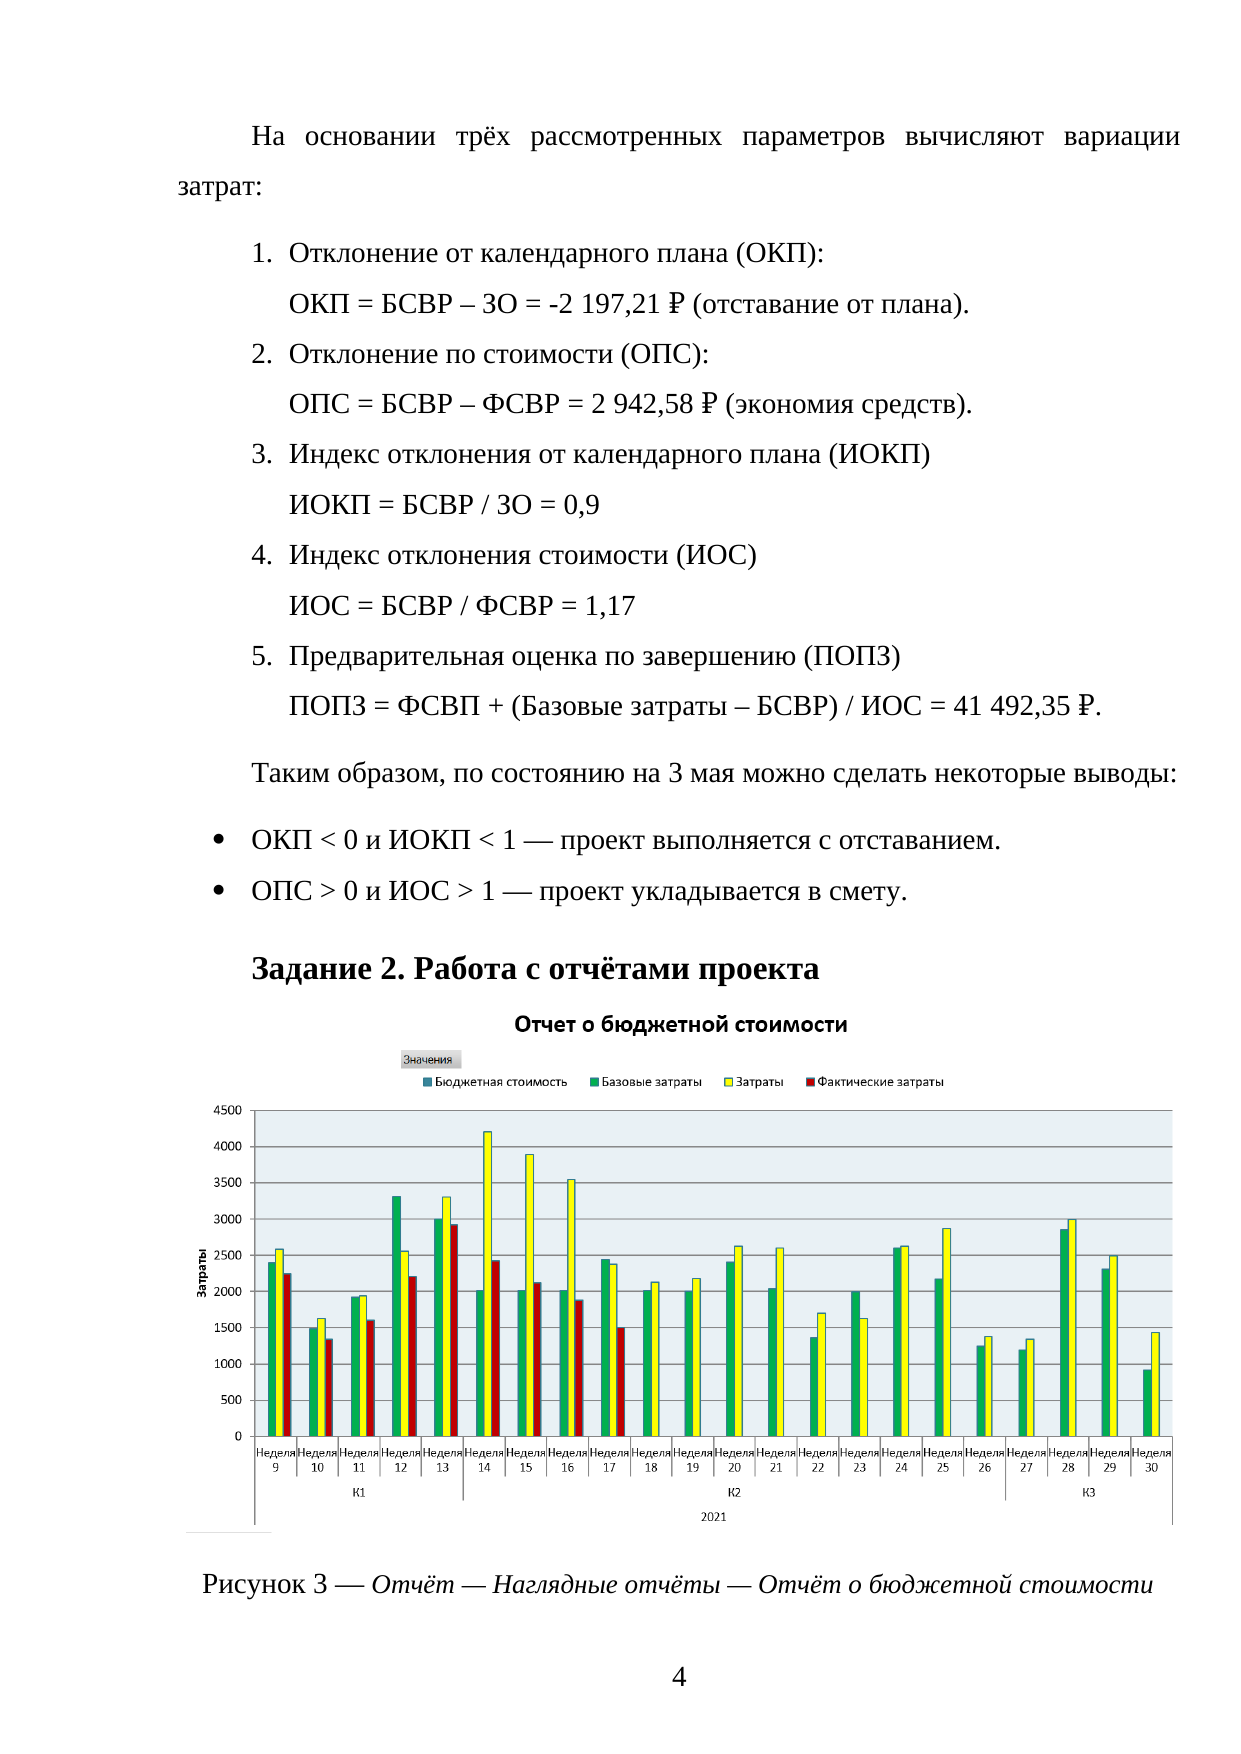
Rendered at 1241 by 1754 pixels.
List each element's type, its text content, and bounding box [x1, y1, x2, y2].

list Отклонение от календарного плана (ОКП): [251, 235, 1181, 269]
list Отклонение по стоимости (ОПС): [251, 336, 1181, 369]
list Индекс отклонения от календарного плана (ИОКП) [251, 437, 1181, 470]
list ИОС = БСВР / ФСВР = 1,17 [288, 588, 1181, 621]
list ОПС = БСВР – ФСВР = 2 942,58 ₽ (экономия средств). [288, 386, 1181, 420]
list ИОКП = БСВР / ЗО = 0,9 [288, 487, 1181, 521]
subtitle Задание 2. Работа с отчётами проекта [177, 948, 1181, 986]
text На основании трёх рассмотренных параметров вычисляют вариации затрат: [177, 118, 1181, 202]
list ОКП < 0 и ИОКП < 1 — проект выполняется с отставанием. [213, 822, 1181, 856]
list Предварительная оценка по завершению (ПОПЗ) [251, 638, 1181, 671]
picture [177, 1005, 1182, 1533]
text Таким образом, по состоянию на 3 мая можно сделать некоторые выводы: [177, 755, 1181, 789]
list ОПС > 0 и ИОС > 1 — проект укладывается в смету. [213, 873, 1181, 906]
list ОКП = БСВР – ЗО = -2 197,21 ₽ (отставание от плана). [288, 286, 1181, 319]
list Индекс отклонения стоимости (ИОС) [251, 537, 1181, 571]
list ПОПЗ = ФСВП + (Базовые затраты – БСВР) / ИОС = 41 492,35 ₽. [288, 688, 1181, 722]
